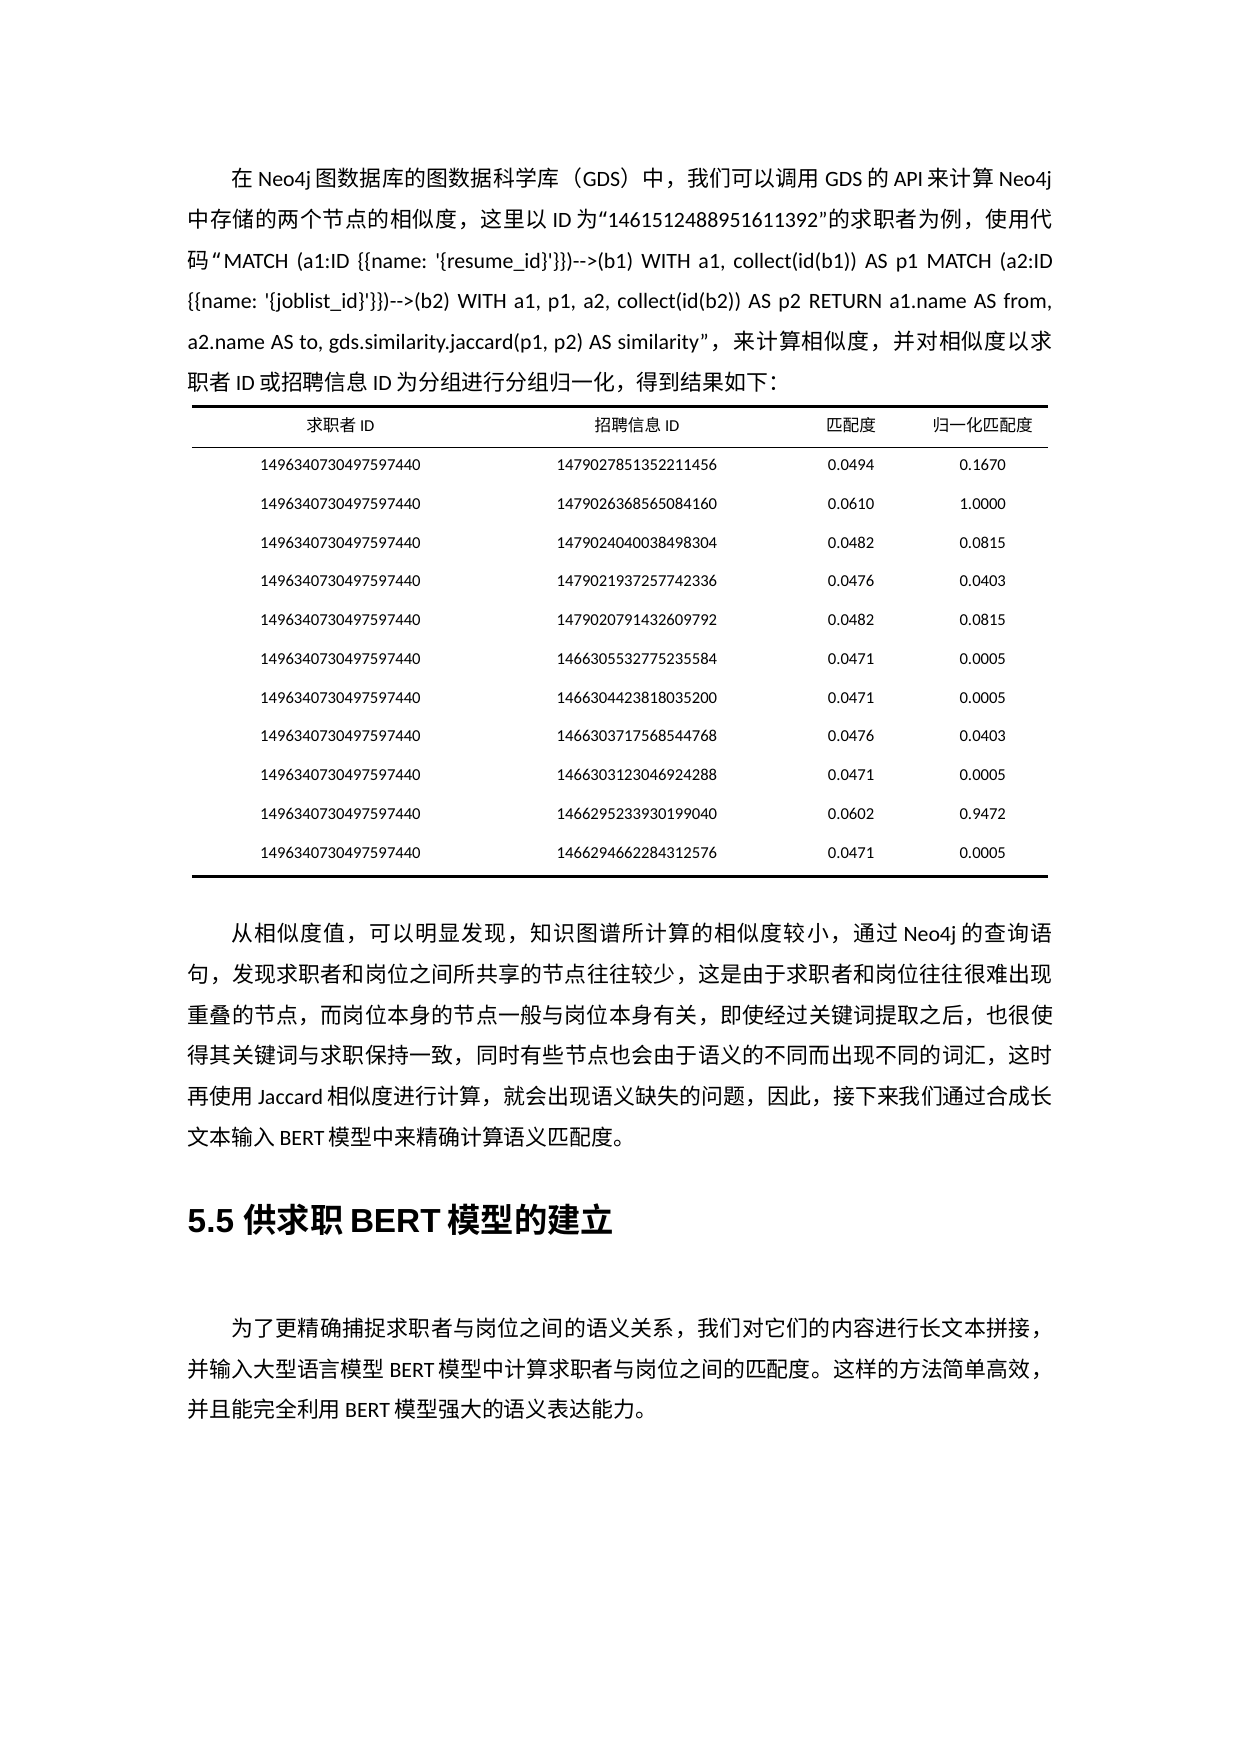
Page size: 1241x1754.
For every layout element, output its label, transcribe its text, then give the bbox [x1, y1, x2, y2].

table_cell 1479024040038498304 [489, 526, 785, 565]
table_cell 1466305532775235584 [489, 642, 785, 681]
table_cell 0.0403 [917, 720, 1048, 758]
table_cell 1496340730497597440 [192, 642, 488, 681]
table_cell 1479021937257742336 [489, 565, 785, 603]
table_cell 1496340730497597440 [192, 448, 488, 487]
table_cell 0.0005 [917, 681, 1048, 720]
table_header 求职者 ID [192, 408, 488, 447]
table_cell 1496340730497597440 [192, 604, 488, 642]
table_cell 0.0471 [785, 759, 917, 797]
table_cell 0.0471 [785, 681, 917, 720]
table_cell 0.0471 [785, 836, 917, 875]
table_cell 0.0005 [917, 836, 1048, 875]
table_cell 0.0476 [785, 720, 917, 758]
table_cell 1466295233930199040 [489, 797, 785, 836]
table_header 招聘信息 ID [489, 408, 785, 447]
table_cell 0.0602 [785, 797, 917, 836]
table_cell 0.9472 [917, 797, 1048, 836]
table_cell 0.0815 [917, 526, 1048, 565]
table_cell 1496340730497597440 [192, 720, 488, 758]
table_header 归一化匹配度 [917, 408, 1048, 447]
table_cell 1496340730497597440 [192, 526, 488, 565]
table_cell 1479026368565084160 [489, 487, 785, 526]
table_cell 1479027851352211456 [489, 448, 785, 487]
table_cell 1496340730497597440 [192, 759, 488, 797]
text 从相似度值，可以明显发现，知识图谱所计算的相似度较小，通过Neo4j的查询语句，发现求职者和岗位之间所共享的节点往往较少，这是由于求职者和岗位往往很难出现重叠的节点，而岗位本身的节点一般与岗位本身有关，即使经过关键词提取之后，也很使得其关键词与求职保持一致，同时有些节点也会由于语义的不同而出现不同的词汇，这时再使用Jaccard相似度进行计算，就会出现语义缺失的问题，因此，接下来我们通过合成长文本输入BERT模型中来精确计算语义匹配度。 [187, 917, 1053, 1153]
table_cell 1466303123046924288 [489, 759, 785, 797]
table_cell 1496340730497597440 [192, 797, 488, 836]
table_cell 1479020791432609792 [489, 604, 785, 642]
subtitle 5.5 供求职BERT模型的建立 [187, 1187, 1053, 1252]
table_cell 1466303717568544768 [489, 720, 785, 758]
table_cell 0.0476 [785, 565, 917, 603]
table_cell 0.0815 [917, 604, 1048, 642]
table_cell 0.0610 [785, 487, 917, 526]
table_cell 1496340730497597440 [192, 681, 488, 720]
table_cell 1.0000 [917, 487, 1048, 526]
table_cell 0.1670 [917, 448, 1048, 487]
table_cell 0.0494 [785, 448, 917, 487]
table_cell 0.0482 [785, 526, 917, 565]
table_cell 0.0471 [785, 642, 917, 681]
table_cell 1466304423818035200 [489, 681, 785, 720]
table_cell 0.0005 [917, 642, 1048, 681]
table_cell 0.0403 [917, 565, 1048, 603]
text 为了更精确捕捉求职者与岗位之间的语义关系，我们对它们的内容进行长文本拼接，并输入大型语言模型BERT模型中计算求职者与岗位之间的匹配度。这样的方法简单高效，并且能完全利用BERT模型强大的语义表达能力。 [187, 1312, 1053, 1426]
table_cell 1466294662284312576 [489, 836, 785, 875]
table_cell 1496340730497597440 [192, 836, 488, 875]
table_cell 1496340730497597440 [192, 565, 488, 603]
text 在Neo4j图数据库的图数据科学库（GDS）中，我们可以调用GDS的API来计算Neo4j中存储的两个节点的相似度，这里以ID为“1461512488951611392”的求职者为例，使用代码“MATCH (a1:ID {{name: '{resume_id}'}})-->(b1) WITH a1, collect(id(b1)) AS p1 MATCH (a2:ID {{name: '{joblist_id}'}})-->(b2) WITH a1, p1, a2, collect(id(b2)) AS p2 RETURN a1.name AS from, a2.name AS to, gds.similarity.jaccard(p1, p2) AS similarity”，来计算相似度，并对相似度以求职者ID或招聘信息ID为分组进行分组归一化，得到结果如下： [187, 162, 1053, 398]
table_cell 1496340730497597440 [192, 487, 488, 526]
table_cell 0.0482 [785, 604, 917, 642]
table_cell 0.0005 [917, 759, 1048, 797]
table_header 匹配度 [785, 408, 917, 447]
